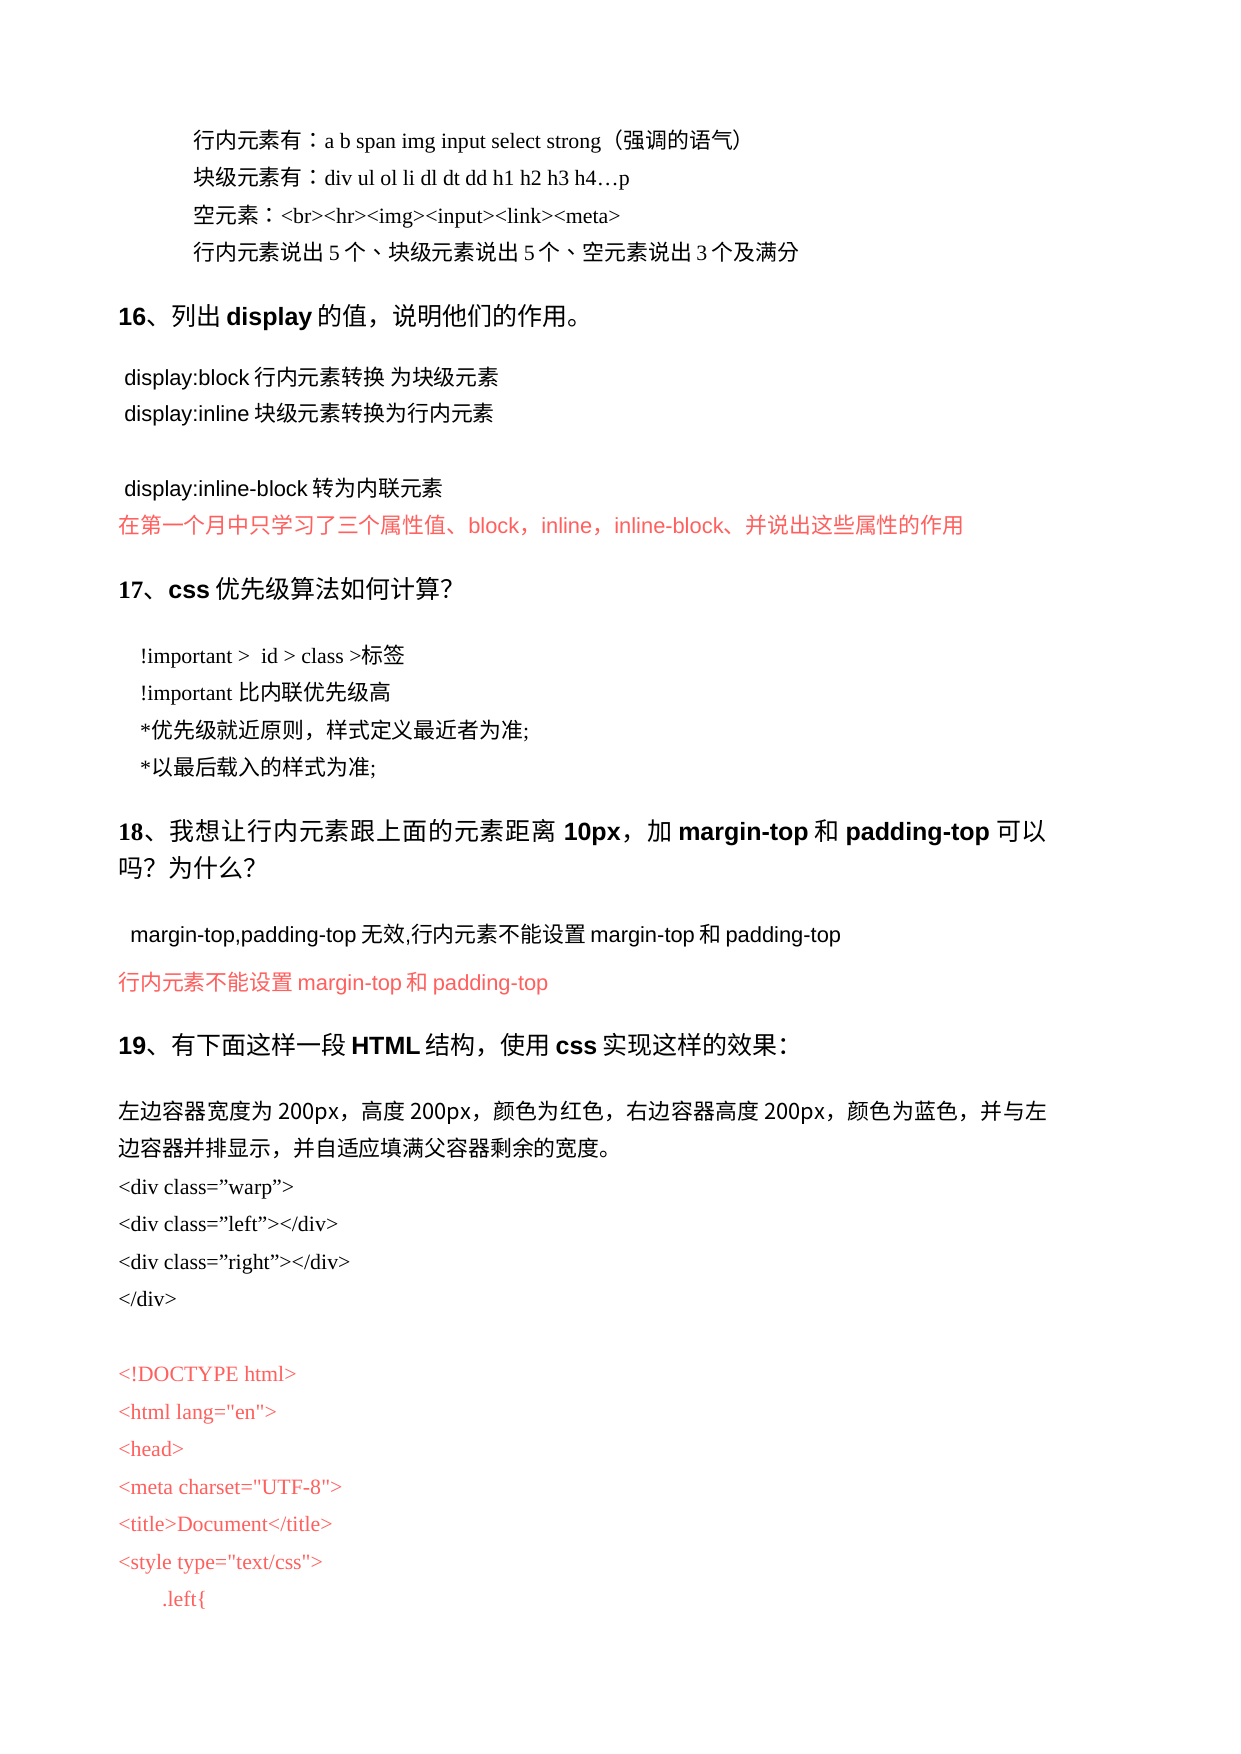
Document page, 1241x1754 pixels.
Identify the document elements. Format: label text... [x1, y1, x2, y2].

text *优先级就近原则，样式定义最近者为准; [118, 708, 1047, 746]
text margin-top,padding-top无效,行内元素不能设置margin-top和padding-top [118, 912, 1047, 950]
text <div class=”warp”> [118, 1164, 1047, 1202]
text 17、css优先级算法如何计算？ [118, 568, 1047, 606]
text !important 比内联优先级高 [118, 671, 1047, 708]
text </div> [118, 1277, 1047, 1314]
text 空元素：<br><hr><img><input><link><meta> [118, 193, 1047, 231]
text 16、列出display的值，说明他们的作用。 [118, 295, 1047, 333]
text 19、有下面这样一段HTML结构，使用css实现这样的效果： [118, 1025, 1047, 1062]
text <!DOCTYPE html> [118, 1352, 1047, 1389]
text <div class=”left”></div> [118, 1202, 1047, 1239]
text 行内元素不能设置margin-top和padding-top [118, 960, 1047, 998]
text 行内元素有：a b span img input select strong（强调的语气） [118, 118, 1047, 156]
text <title>Document</title> [118, 1502, 1047, 1539]
text 行内元素说出5个、块级元素说出5个、空元素说出3个及满分 [118, 231, 1047, 268]
text display:block行内元素转换 为块级元素 [118, 360, 1047, 391]
text display:inline块级元素转换为行内元素 [118, 391, 1047, 429]
text .left{ [118, 1577, 1047, 1614]
text display:inline-block转为内联元素 [118, 466, 1047, 504]
text 块级元素有：div ul ol li dl dt dd h1 h2 h3 h4…p [118, 156, 1047, 193]
text !important > id > class >标签 [118, 633, 1047, 671]
text *以最后载入的样式为准; [118, 746, 1047, 783]
text <html lang="en"> [118, 1389, 1047, 1427]
text 在第一个月中只学习了三个属性值、block，inline，inline-block、并说出这些属性的作用 [118, 504, 1047, 541]
text <div class=”right”></div> [118, 1239, 1047, 1277]
text <meta charset="UTF-8"> [118, 1464, 1047, 1502]
text <style type="text/css"> [118, 1539, 1047, 1577]
text 18、我想让行内元素跟上面的元素距离10px，加margin-top和padding-top可以吗？为什么？ [118, 810, 1047, 885]
text <head> [118, 1427, 1047, 1464]
text 左边容器宽度为200px，高度200px，颜色为红色，右边容器高度200px，颜色为蓝色，并与左边容器并排显示，并自适应填满父容器剩余的宽度。 [118, 1089, 1047, 1164]
